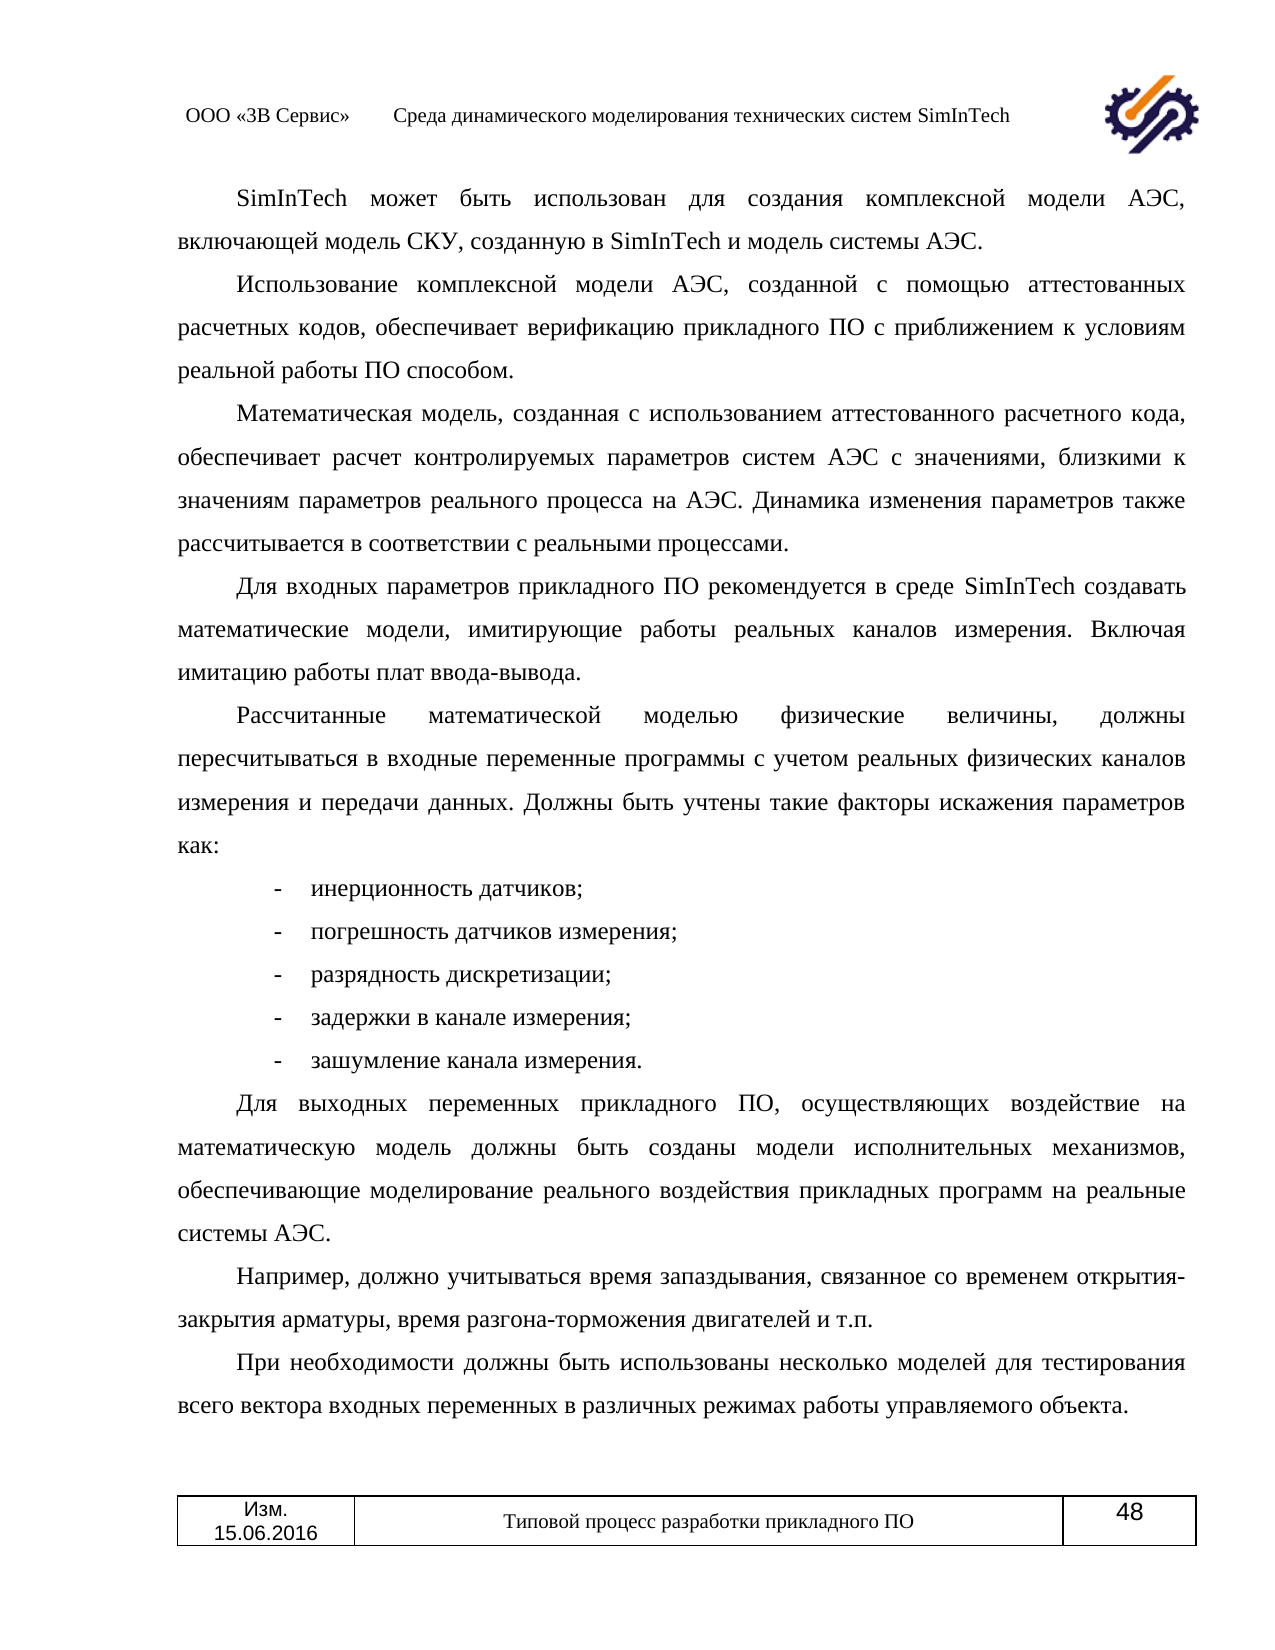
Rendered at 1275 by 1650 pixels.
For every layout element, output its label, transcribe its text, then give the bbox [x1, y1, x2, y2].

text Например, должно учитываться время запаздывания, связанное со временем открытия-закрытия арматуры, время разгона-торможения двигателей и т.п. [177, 1261, 1186, 1333]
text Математическая модель, созданная с использованием аттестованного расчетного кода, обеспечивает расчет контролируемых параметров систем АЭС с значениями, близкими к значениям параметров реального процесса на АЭС. Динамика изменения параметров также рассчитывается в соответствии с реальными процессами. [177, 398, 1186, 557]
text Рассчитанные математической моделью физические величины, должны пересчитываться в входные переменные программы с учетом реальных физических каналов измерения и передачи данных. Должны быть учтены такие факторы искажения параметров как: [177, 700, 1186, 858]
list разрядность дискретизации; [273, 959, 1186, 988]
text Использование комплексной модели АЭС, созданной с помощью аттестованных расчетных кодов, обеспечивает верификацию прикладного ПО с приближением к условиям реальной работы ПО способом. [177, 269, 1186, 384]
text При необходимости должны быть использованы несколько моделей для тестирования всего вектора входных переменных в различных режимах работы управляемого объекта. [177, 1347, 1186, 1419]
list задержки в канале измерения; [273, 1002, 1186, 1031]
picture [1103, 75, 1200, 155]
list инерционность датчиков; [273, 873, 1186, 902]
list зашумление канала измерения. [273, 1045, 1186, 1074]
text Для входных параметров прикладного ПО рекомендуется в среде SimInTech создавать математические модели, имитирующие работы реальных каналов измерения. Включая имитацию работы плат ввода-вывода. [177, 571, 1186, 686]
list погрешность датчиков измерения; [273, 916, 1186, 945]
text SimInTech может быть использован для создания комплексной модели АЭС, включающей модель СКУ, созданную в SimInTech и модель системы АЭС. [177, 183, 1186, 255]
text Для выходных переменных прикладного ПО, осуществляющих воздействие на математическую модель должны быть созданы модели исполнительных механизмов, обеспечивающие моделирование реального воздействия прикладных программ на реальные системы АЭС. [177, 1088, 1186, 1247]
